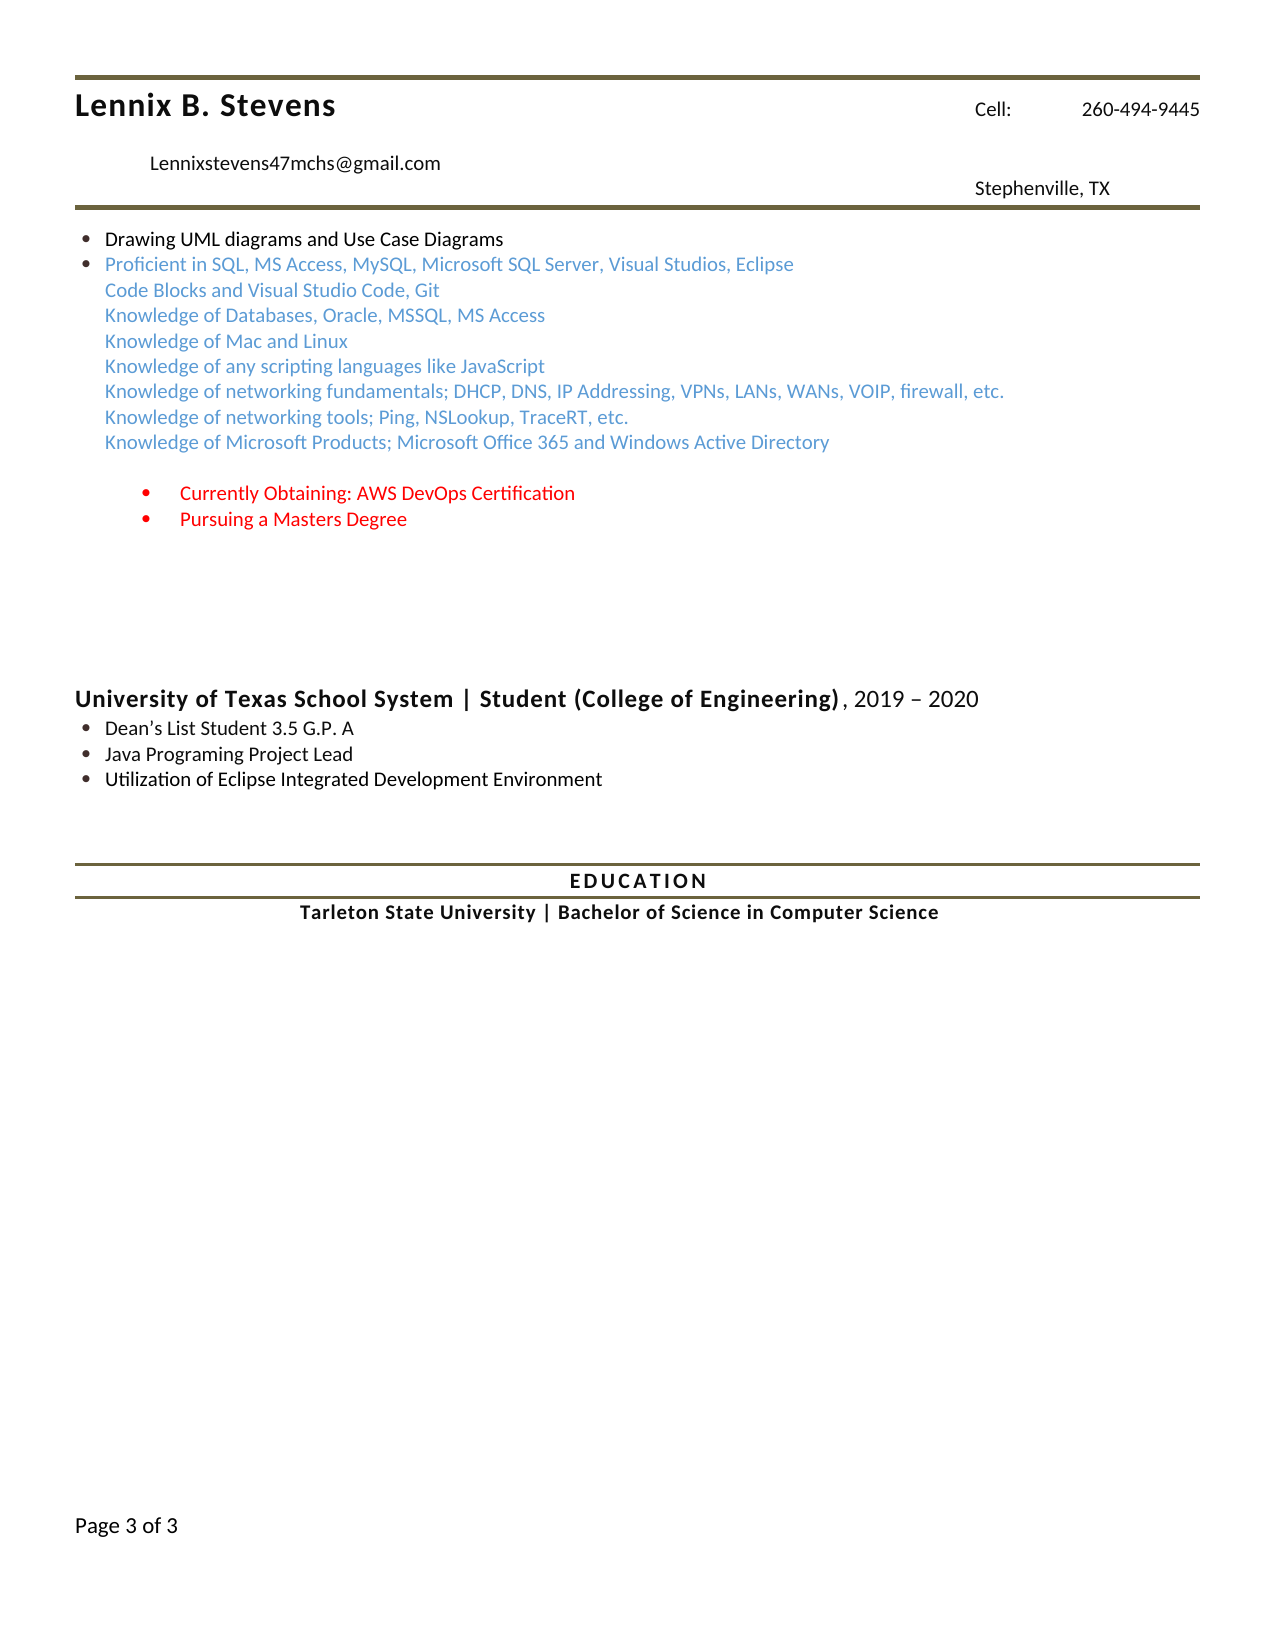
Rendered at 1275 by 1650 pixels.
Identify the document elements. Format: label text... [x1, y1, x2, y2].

list Drawing UML diagrams and Use Case Diagrams [82, 226, 1200, 252]
text Tarleton State University | Bachelor of Science in Computer Science [225, 899, 1200, 925]
list Knowledge of networking tools; Ping, NSLookup, TraceRT, etc. [105, 404, 1200, 429]
list Code Blocks and Visual Studio Code, Git [105, 277, 1200, 302]
list Knowledge of Mac and Linux [105, 328, 1200, 353]
text EDUCATION [75, 866, 1200, 896]
list Currently Obtaining: AWS DevOps Certification [142, 480, 1200, 506]
list Knowledge of any scripting languages like JavaScript [105, 353, 1200, 379]
list Proficient in SQL, MS Access, MySQL, Microsoft SQL Server, Visual Studios, Eclipse [82, 252, 1200, 277]
list Knowledge of Databases, Oracle, MSSQL, MS Access [105, 302, 1200, 328]
text University of Texas School System | Student (College of Engineering), 2019 – 2020 [75, 683, 1200, 713]
list Knowledge of networking fundamentals; DHCP, DNS, IP Addressing, VPNs, LANs, WANs, VOIP, firewall, etc. [105, 379, 1200, 404]
list Java Programing Project Lead [82, 741, 1200, 766]
list Knowledge of Microsoft Products; Microsoft Office 365 and Windows Active Directory [105, 429, 1200, 455]
list Utilization of Eclipse Integrated Development Environment [82, 766, 1200, 792]
list Pursuing a Masters Degree [142, 506, 1200, 531]
list Dean’s List Student 3.5 G.P. A [82, 715, 1200, 741]
